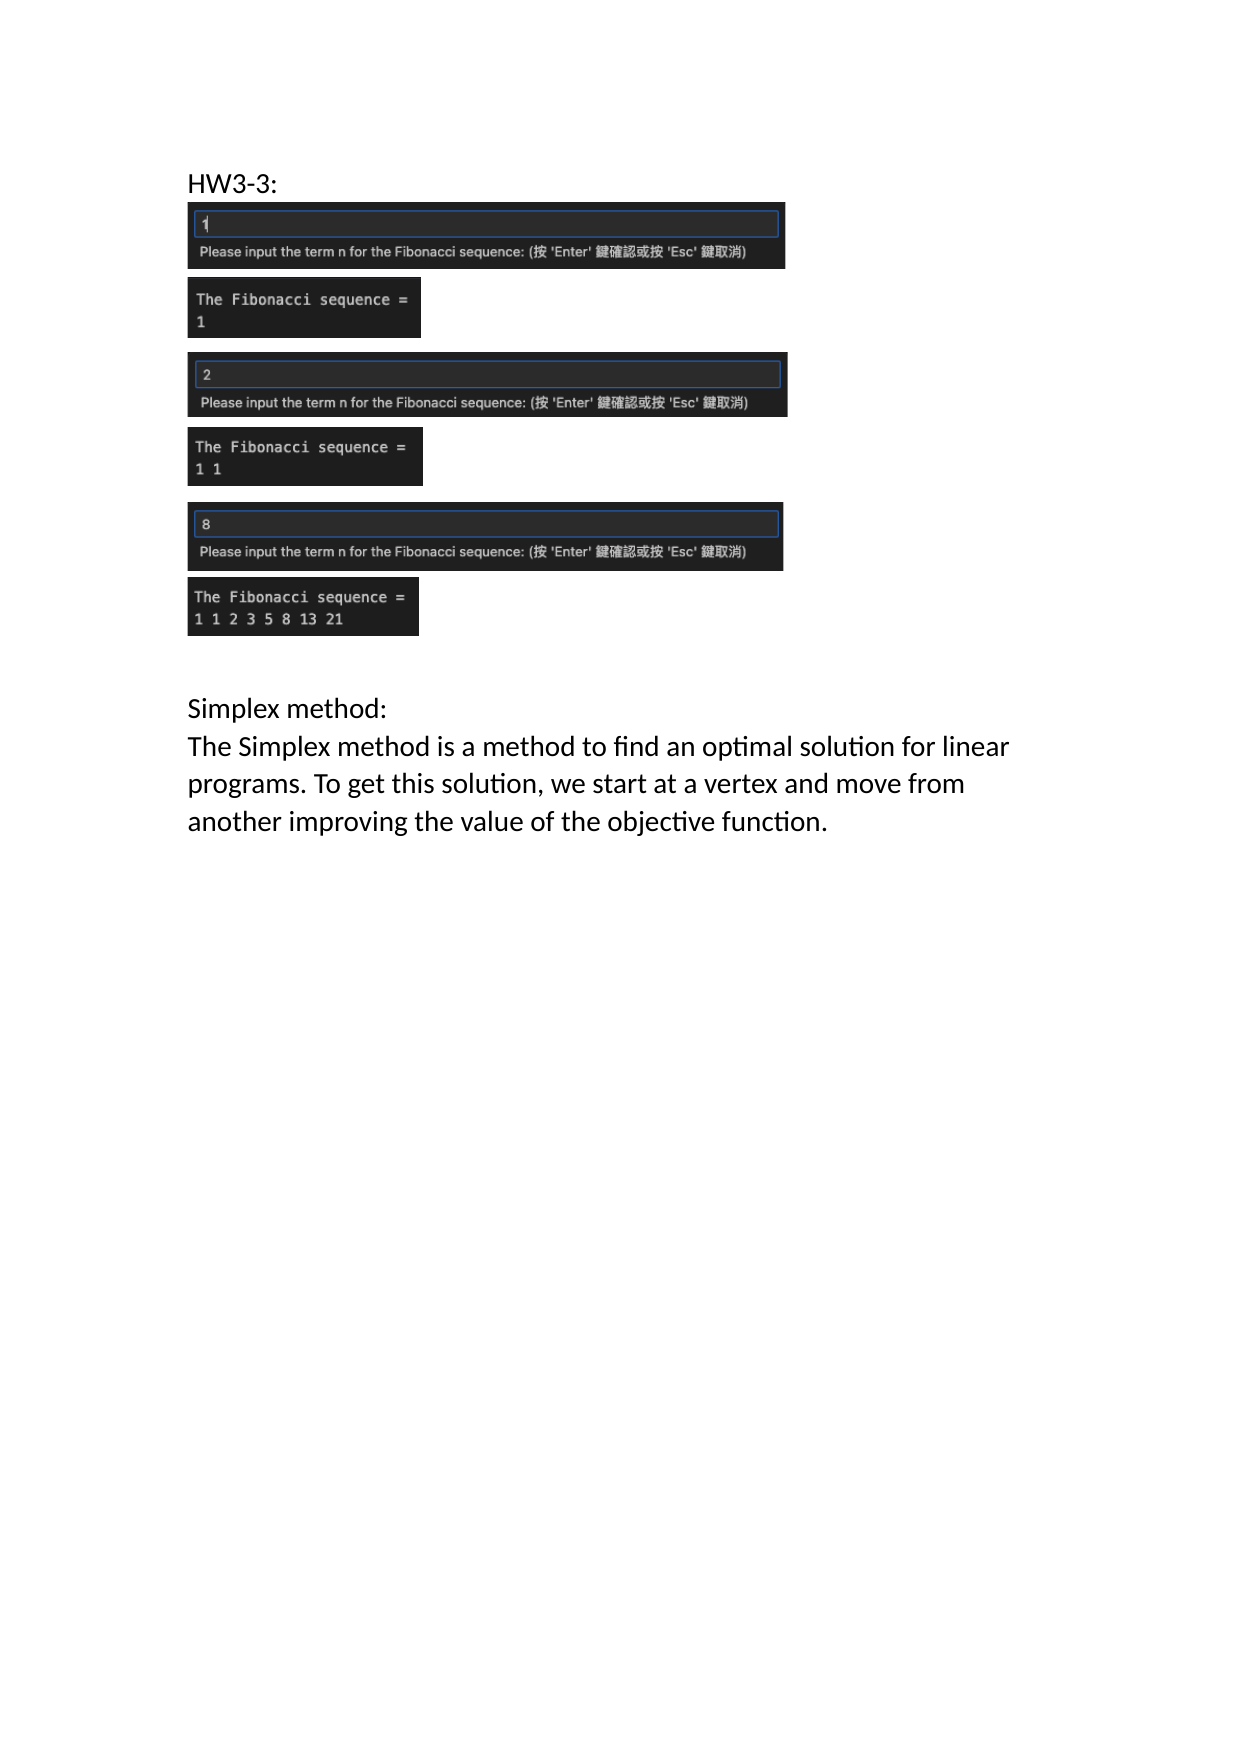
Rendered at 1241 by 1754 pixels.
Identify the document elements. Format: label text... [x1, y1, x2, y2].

picture [187, 427, 423, 486]
text Simplex method: [187, 689, 1053, 727]
picture [187, 352, 788, 417]
text The Simplex method is a method to find an optimal solution for linear programs. To get this solution, we start at a vertex and move from another improving the value of the objective function. [187, 727, 1053, 839]
text HW3-3: [187, 164, 1053, 202]
picture [187, 577, 419, 636]
picture [187, 202, 786, 269]
picture [187, 277, 421, 338]
picture [187, 502, 784, 571]
